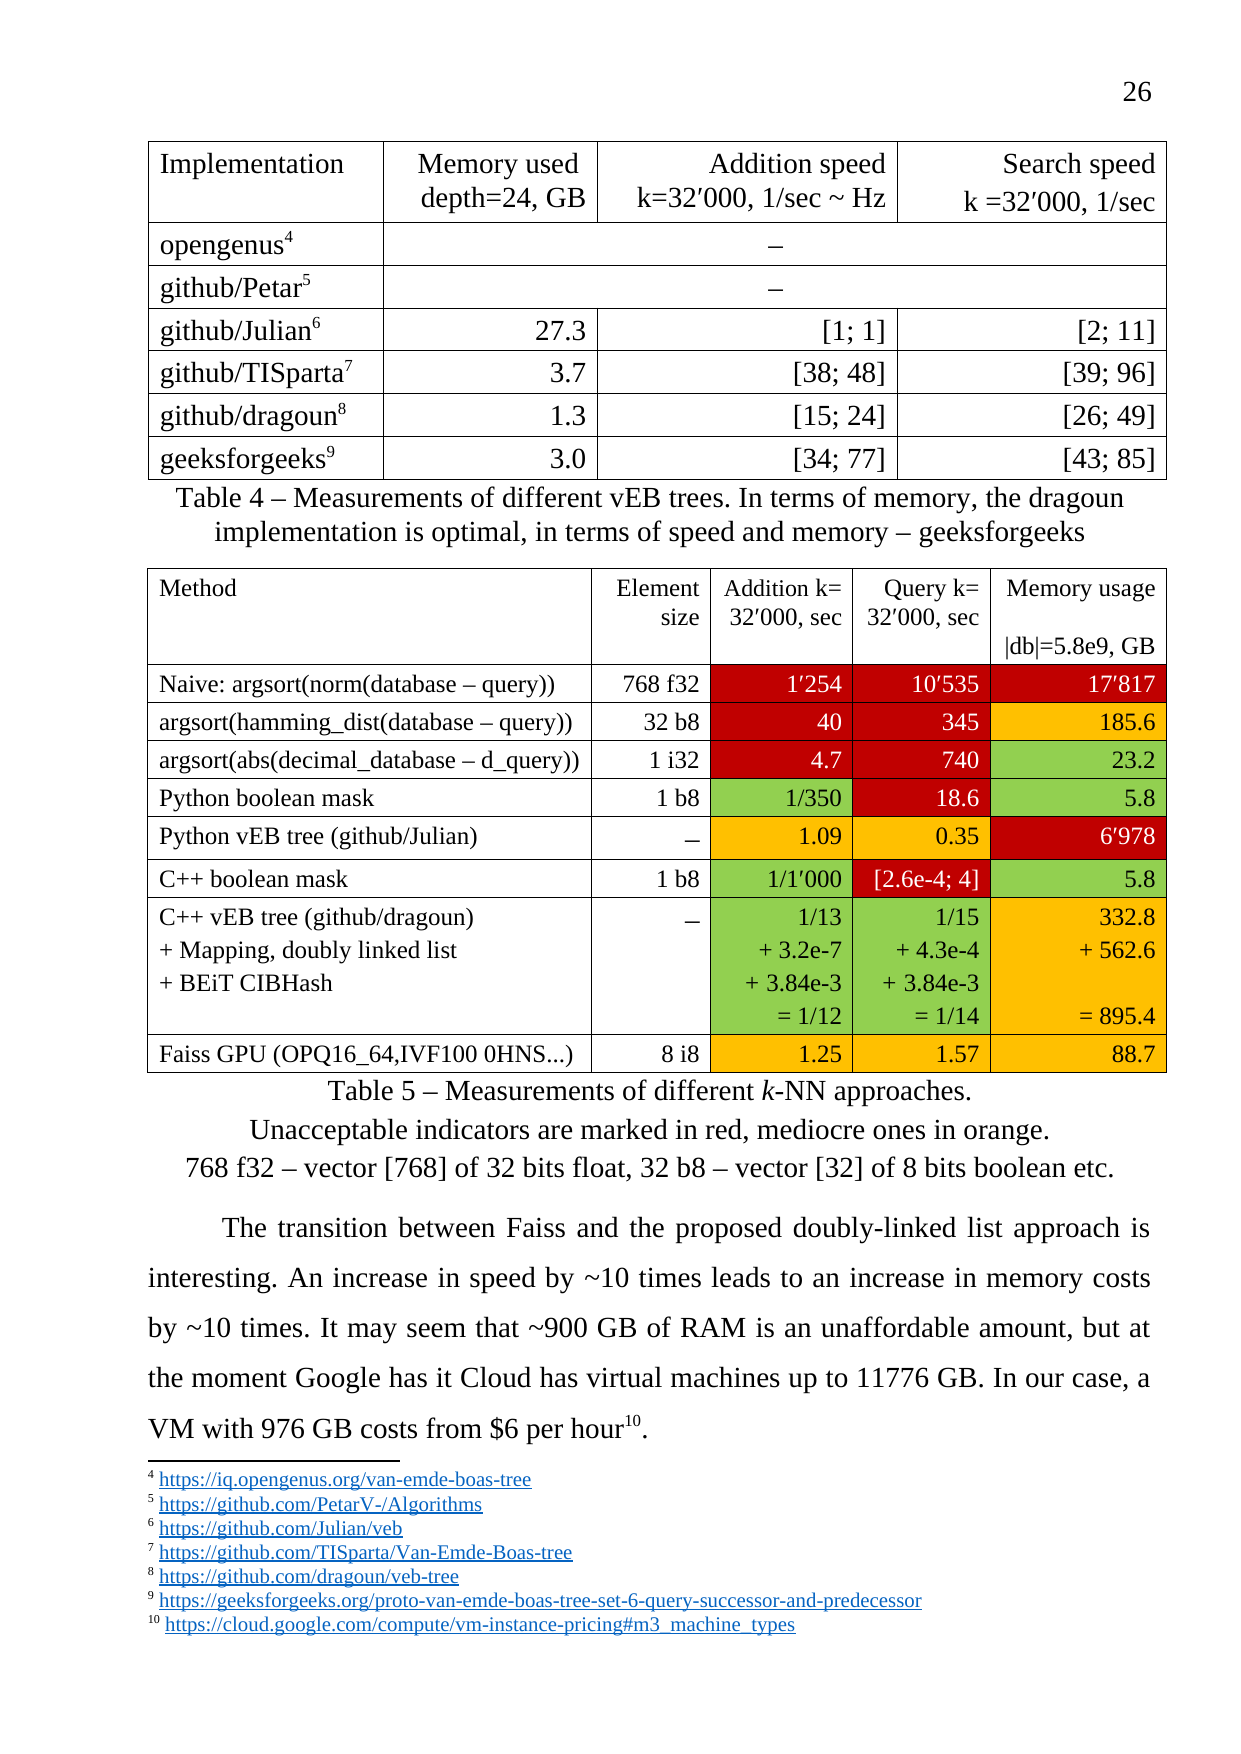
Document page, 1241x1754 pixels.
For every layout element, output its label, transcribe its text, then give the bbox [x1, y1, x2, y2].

table_cell 0.35 [853, 817, 990, 859]
table_cell 3.0 [384, 437, 597, 479]
table_cell 23.2 [991, 741, 1166, 778]
table_cell github/dragoun [149, 394, 383, 436]
table_header Search speed k =32′000, 1/sec [898, 142, 1166, 222]
table_cell 1 i32 [592, 741, 710, 778]
table_cell 185.6 [991, 703, 1166, 740]
table_cell 5.8 [991, 860, 1166, 897]
table_cell argsort(abs(decimal_database – d_query)) [148, 741, 591, 778]
table_cell 332.8 + 562.6 = 895.4 [991, 898, 1166, 1034]
table_cell github/TISparta [149, 351, 383, 393]
table_cell 3.7 [384, 351, 597, 393]
table_header Memory usage |db|=5.8e9, GB [991, 569, 1166, 664]
table_cell Naive: argsort(norm(database – query)) [148, 665, 591, 702]
text Table 4 – Measurements of different vEB trees. In terms of memory, the dragoun implementation is optimal, in terms of speed and memory – geeksforgeeks [148, 480, 1152, 547]
table_cell C++ boolean mask [148, 860, 591, 897]
table_cell Faiss GPU (OPQ16_64,IVF100 0HNS...) [148, 1035, 591, 1072]
table_cell Python boolean mask [148, 779, 591, 816]
table_header Query k= 32′000, sec [853, 569, 990, 664]
table_cell 88.7 [991, 1035, 1166, 1072]
table_cell [15; 24] [598, 394, 897, 436]
table_cell – [384, 266, 1166, 307]
table_header Element size [592, 569, 710, 664]
table_cell 32 b8 [592, 703, 710, 740]
table_cell C++ vEB tree (github/dragoun) + Mapping, doubly linked list + BEiT CIBHash [148, 898, 591, 1034]
table_cell 768 f32 [592, 665, 710, 702]
table_cell geeksforgeeks [149, 437, 383, 479]
table_cell opengenus [149, 223, 383, 264]
table_cell 740 [853, 741, 990, 778]
table_header Addition k= 32′000, sec [711, 569, 852, 664]
table_header Method [148, 569, 591, 664]
table_cell github/Julian [149, 309, 383, 350]
text Table 5 – Measurements of different k-NN approaches. Unacceptable indicators are marked in red, mediocre ones in orange. 768 f32 – vector [768] of 32 bits float, 32 b8 – vector [32] of 8 bits boolean etc. [148, 1073, 1152, 1184]
table_cell 10′535 [853, 665, 990, 702]
table_header Addition speed k=32′000, 1/sec ~ Hz [598, 142, 897, 222]
table_cell [2.6e-4; 4] [853, 860, 990, 897]
table_cell 1/13 + 3.2e-7 + 3.84e-3 = 1/12 [711, 898, 852, 1034]
table_cell – [384, 223, 1166, 264]
table_cell 1.09 [711, 817, 852, 859]
table_header Memory used depth=24, GB [384, 142, 597, 222]
text The transition between Faiss and the proposed doubly-linked list approach is interesting. An increase in speed by ~10 times leads to an increase in memory costs by ~10 times. It may seem that ~900 GB of RAM is an unaffordable amount, but at the moment Google has it Cloud has virtual machines up to 11776 GB. In our case, a VM with 976 GB costs from $6 per hour. [148, 1210, 1152, 1444]
table_cell 5.8 [991, 779, 1166, 816]
table_cell [38; 48] [598, 351, 897, 393]
table_cell argsort(hamming_dist(database – query)) [148, 703, 591, 740]
table_header Implementation [149, 142, 383, 222]
table_cell 345 [853, 703, 990, 740]
table_cell 6′978 [991, 817, 1166, 859]
table_cell 1 b8 [592, 779, 710, 816]
table_cell 18.6 [853, 779, 990, 816]
table_cell 1.57 [853, 1035, 990, 1072]
table_cell [43; 85] [898, 437, 1166, 479]
table_cell 1/350 [711, 779, 852, 816]
table_cell github/Petar [149, 266, 383, 307]
table_cell 1/15 + 4.3e-4 + 3.84e-3 = 1/14 [853, 898, 990, 1034]
table_cell 1/1′000 [711, 860, 852, 897]
table_cell – [592, 817, 710, 859]
table_cell 40 [711, 703, 852, 740]
table_cell Python vEB tree (github/Julian) [148, 817, 591, 859]
table_cell 1.25 [711, 1035, 852, 1072]
table_cell 17′817 [991, 665, 1166, 702]
table_cell 8 i8 [592, 1035, 710, 1072]
table_cell [39; 96] [898, 351, 1166, 393]
table_cell 1.3 [384, 394, 597, 436]
table_cell 4.7 [711, 741, 852, 778]
table_cell 1 b8 [592, 860, 710, 897]
table_cell [2; 11] [898, 309, 1166, 350]
table_cell [34; 77] [598, 437, 897, 479]
table_cell 27.3 [384, 309, 597, 350]
table_cell – [592, 898, 710, 1034]
table_cell 1′254 [711, 665, 852, 702]
table_cell [1; 1] [598, 309, 897, 350]
table_cell [26; 49] [898, 394, 1166, 436]
